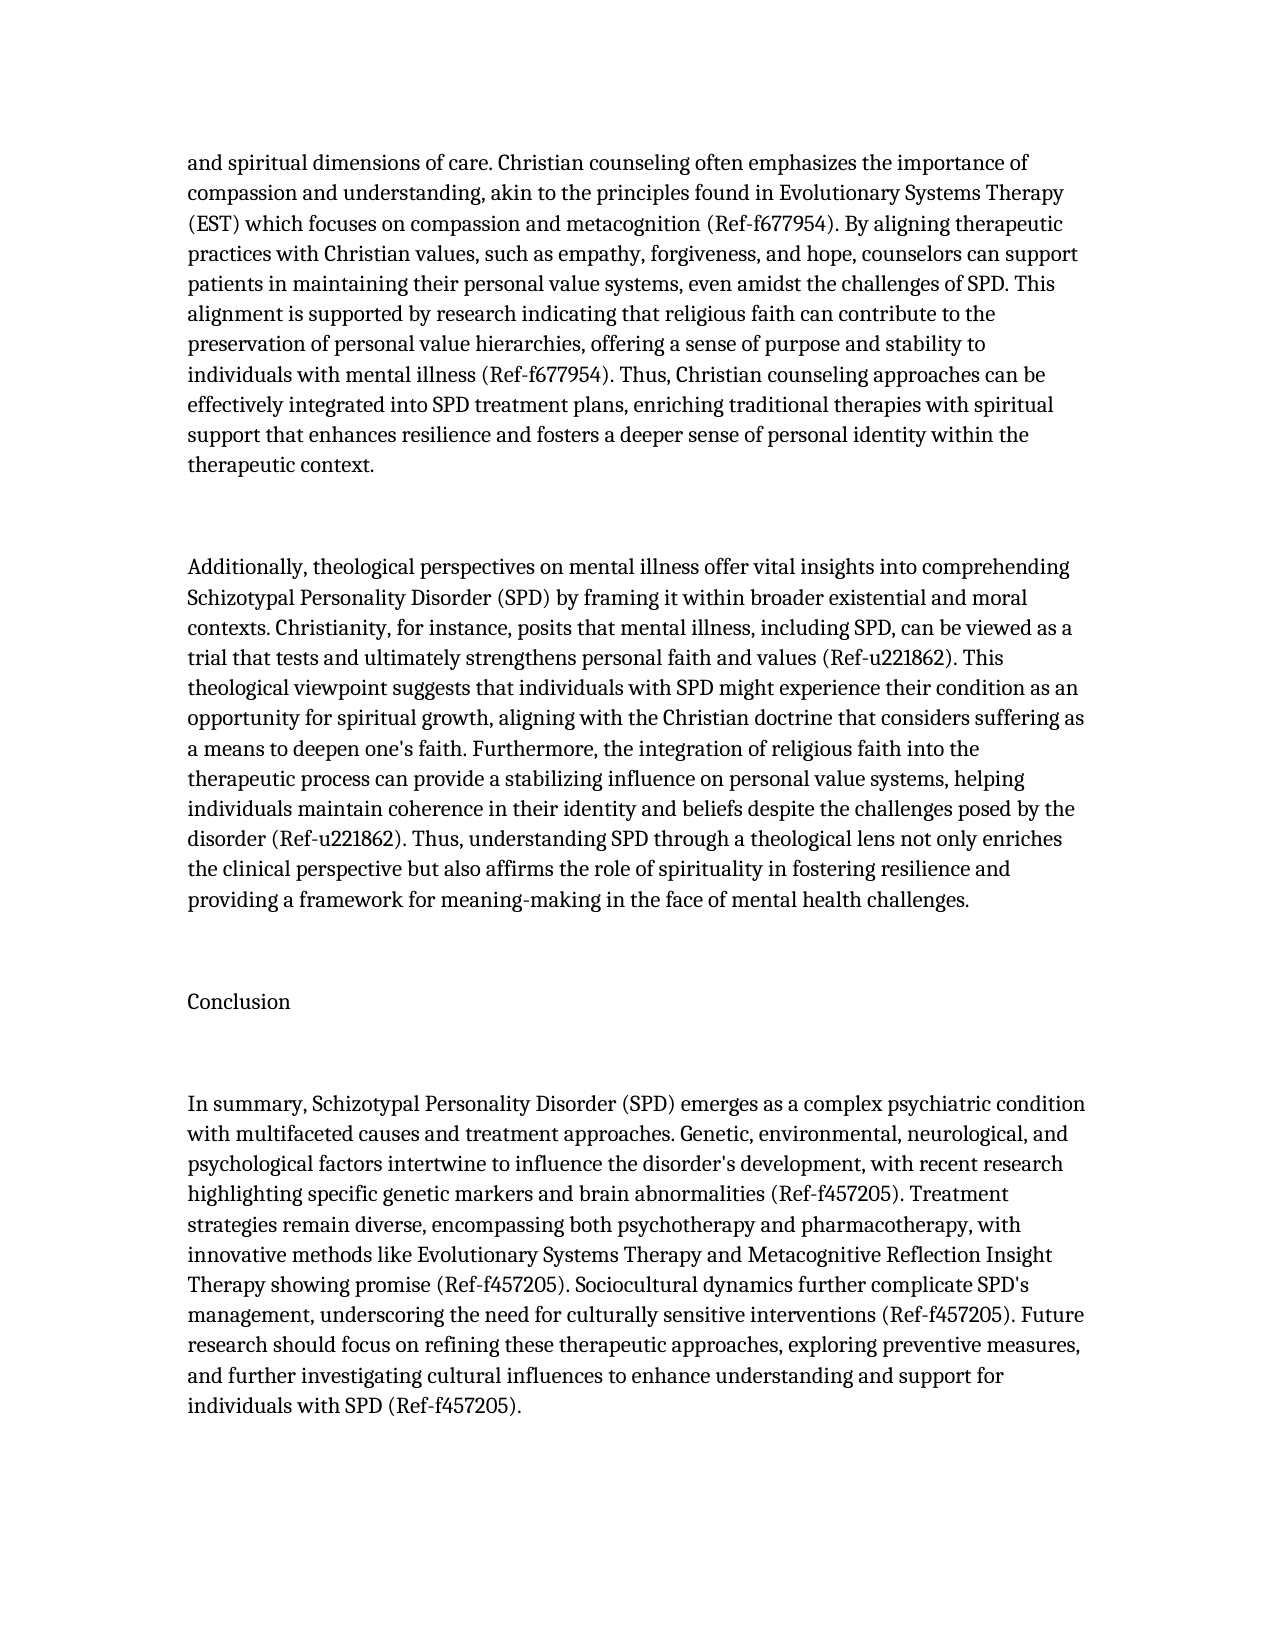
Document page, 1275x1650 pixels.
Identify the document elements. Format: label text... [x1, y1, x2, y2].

text Conclusion [187, 988, 1087, 1015]
text Additionally, theological perspectives on mental illness offer vital insights into comprehending Schizotypal Personality Disorder (SPD) by framing it within broader existential and moral contexts. Christianity, for instance, posits that mental illness, including SPD, can be viewed as a trial that tests and ultimately strengthens personal faith and values (Ref-u221862). This theological viewpoint suggests that individuals with SPD might experience their condition as an opportunity for spiritual growth, aligning with the Christian doctrine that considers suffering as a means to deepen one's faith. Furthermore, the integration of religious faith into the therapeutic process can provide a stabilizing influence on personal value systems, helping individuals maintain coherence in their identity and beliefs despite the challenges posed by the disorder (Ref-u221862). Thus, understanding SPD through a theological lens not only enriches the clinical perspective but also affirms the role of spirituality in fostering resilience and providing a framework for meaning-making in the face of mental health challenges. [187, 554, 1087, 913]
text In summary, Schizotypal Personality Disorder (SPD) emerges as a complex psychiatric condition with multifaceted causes and treatment approaches. Genetic, environmental, neurological, and psychological factors intertwine to influence the disorder's development, with recent research highlighting specific genetic markers and brain abnormalities (Ref-f457205). Treatment strategies remain diverse, encompassing both psychotherapy and pharmacotherapy, with innovative methods like Evolutionary Systems Therapy and Metacognitive Reflection Insight Therapy showing promise (Ref-f457205). Sociocultural dynamics further complicate SPD's management, underscoring the need for culturally sensitive interventions (Ref-f457205). Future research should focus on refining these therapeutic approaches, exploring preventive measures, and further investigating cultural influences to enhance understanding and support for individuals with SPD (Ref-f457205). [187, 1091, 1087, 1419]
